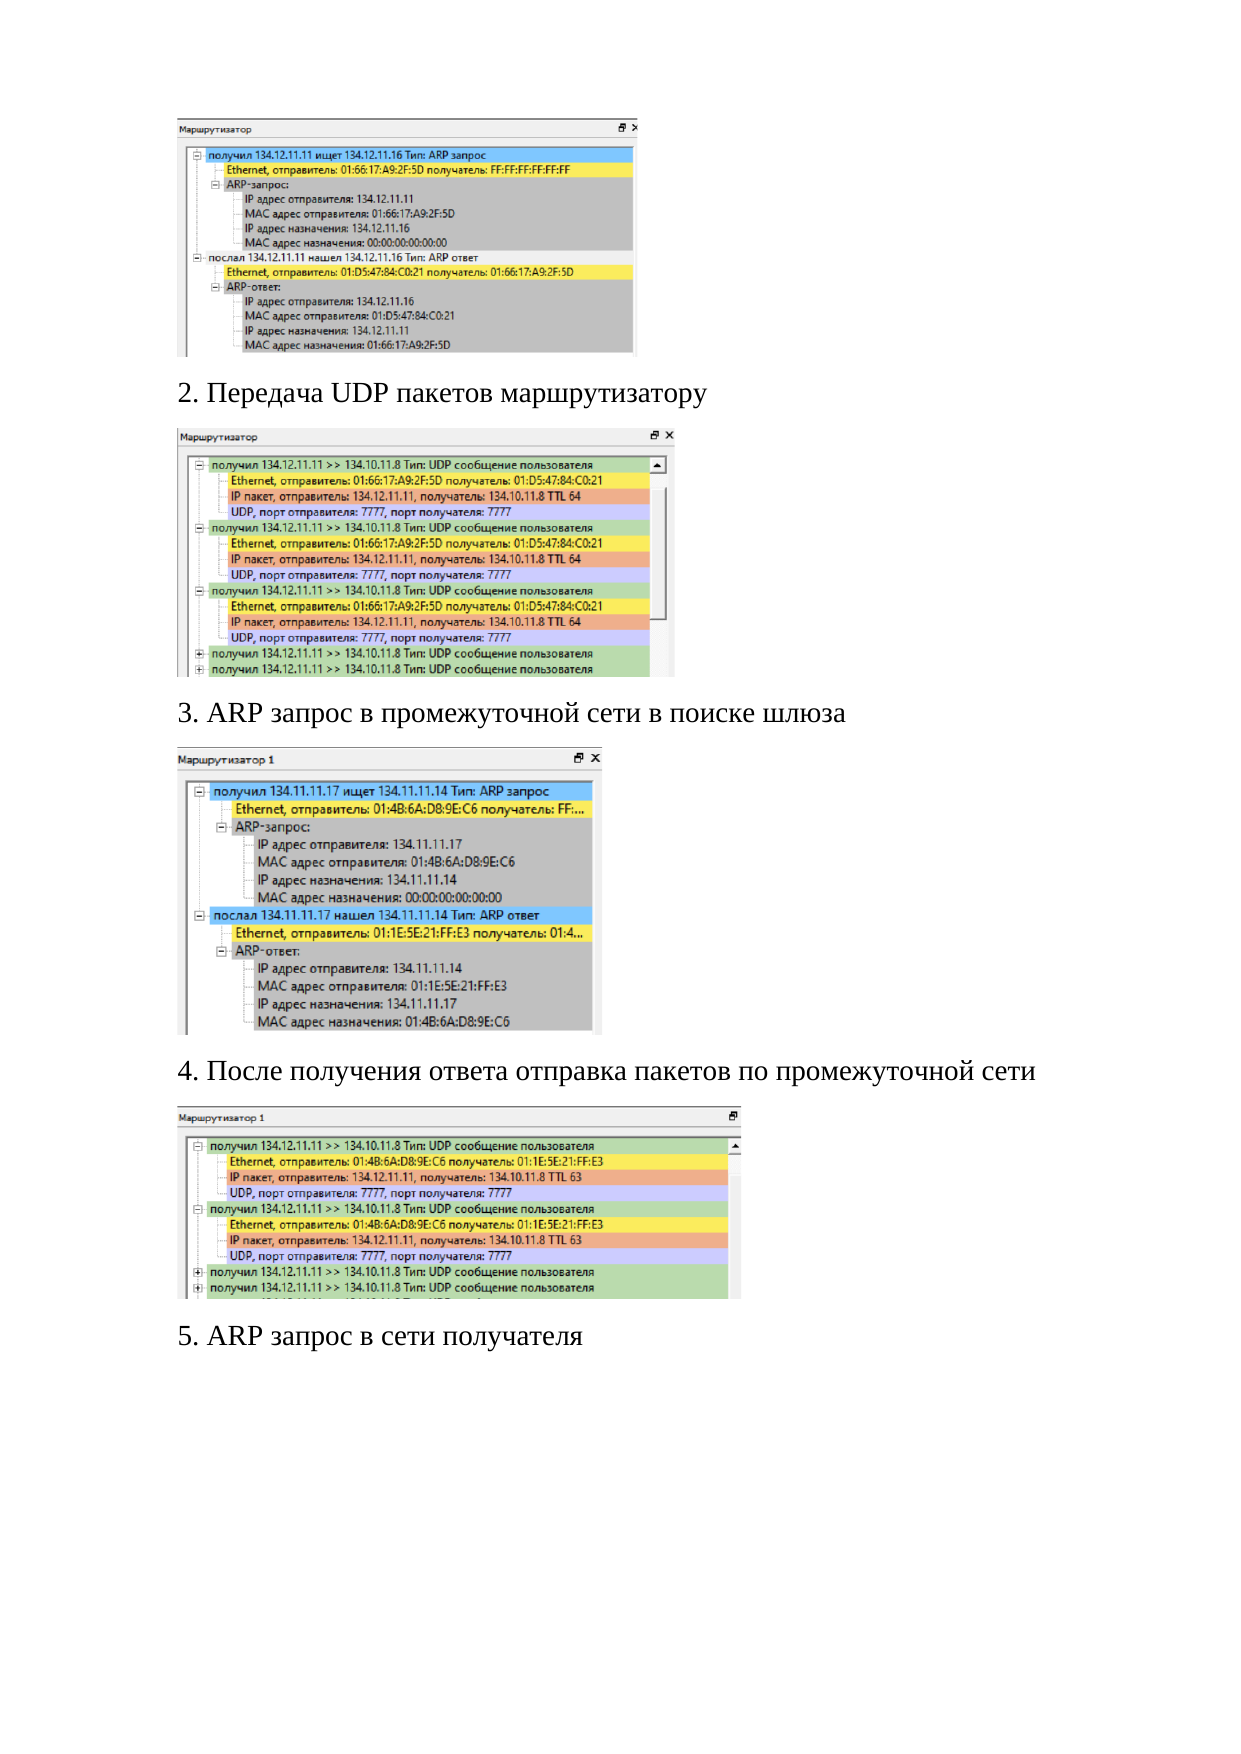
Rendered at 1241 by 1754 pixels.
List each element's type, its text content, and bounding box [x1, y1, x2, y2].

text 3. ARP запрос в промежуточной сети в поиске шлюза [177, 695, 1152, 729]
picture [177, 747, 603, 1035]
picture [177, 1106, 742, 1299]
text 5. ARP запрос в сети получателя [177, 1318, 1152, 1351]
picture [177, 428, 675, 677]
picture [177, 118, 638, 357]
text 2. Передача UDP пакетов маршрутизатору [177, 376, 1152, 409]
text 4. После получения ответа отправка пакетов по промежуточной сети [177, 1053, 1152, 1087]
